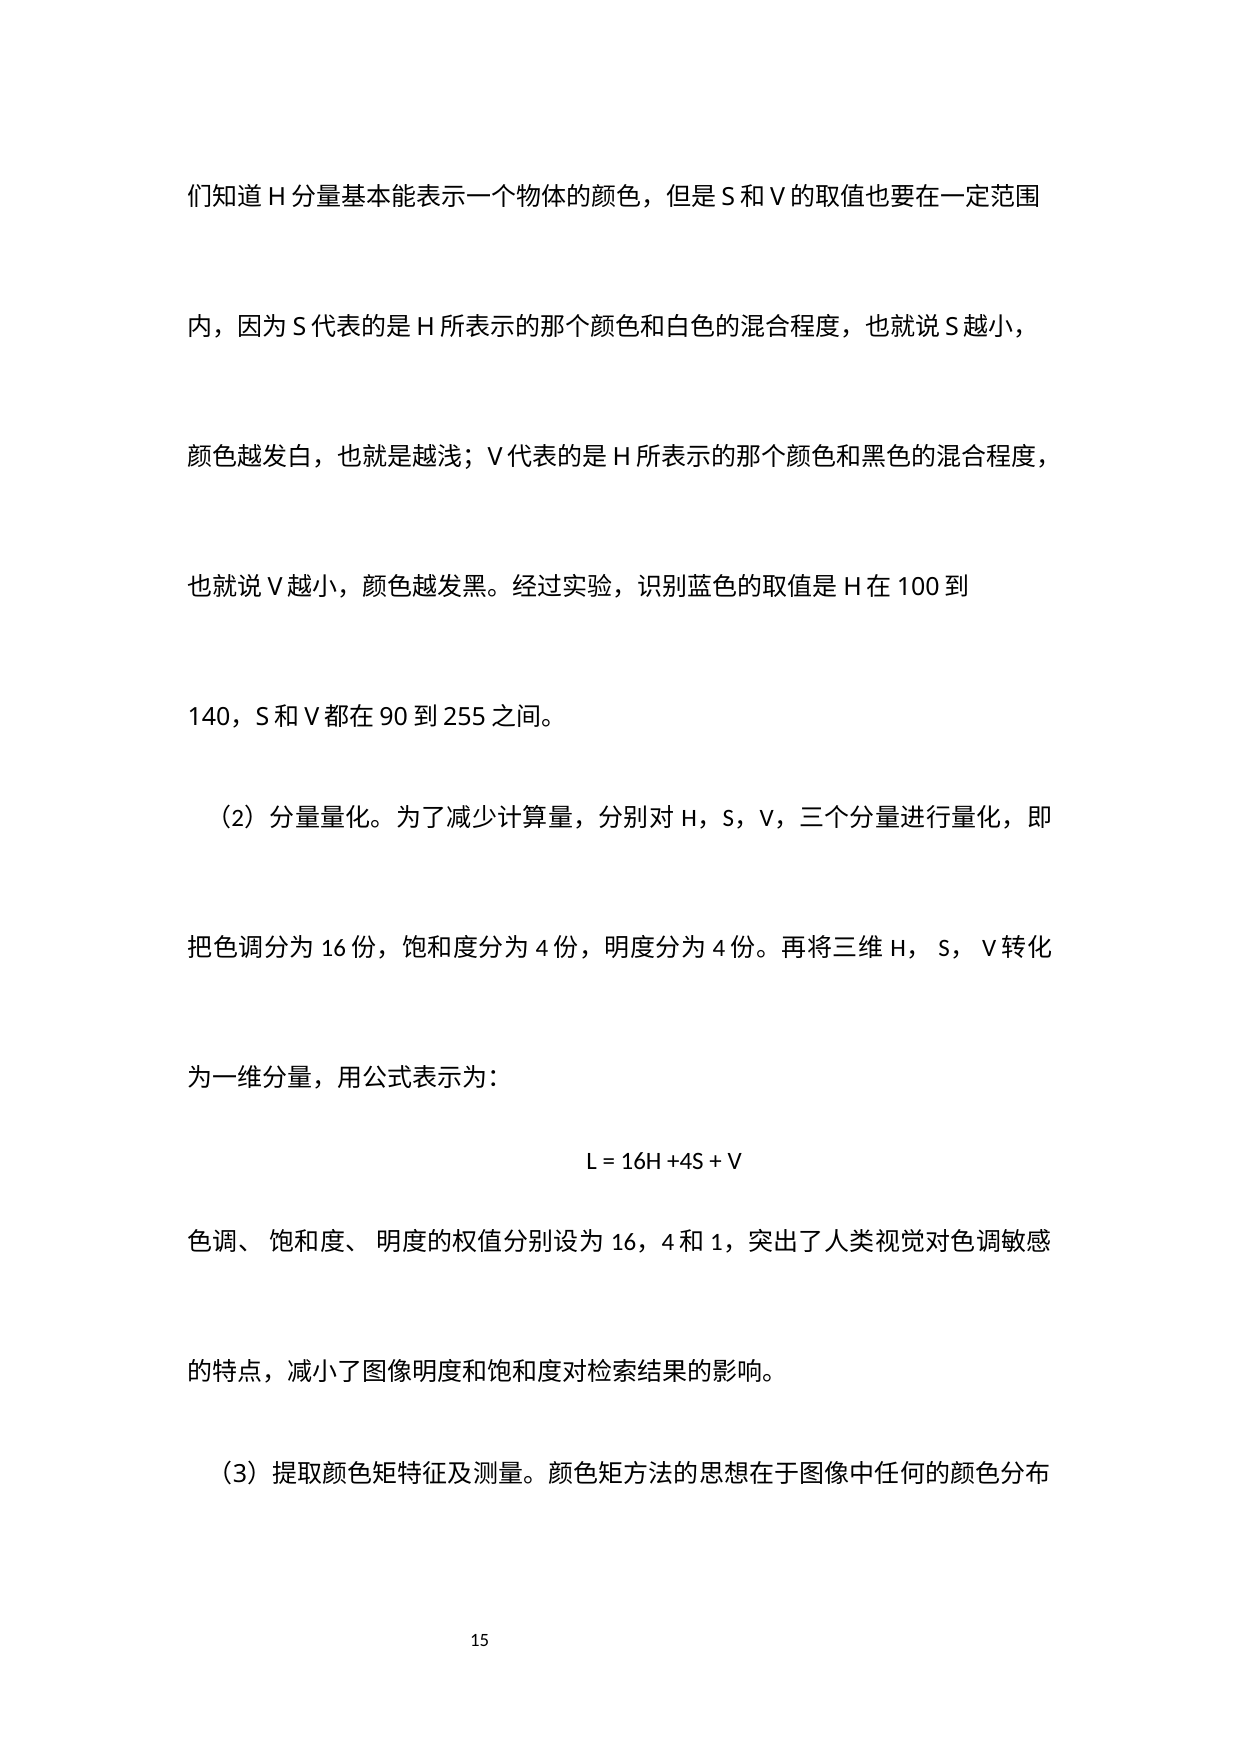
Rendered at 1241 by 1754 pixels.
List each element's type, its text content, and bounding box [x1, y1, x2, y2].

text L = 16H +4S + V [225, 1144, 1053, 1177]
text 色调、 饱和度、 明度的权值分别设为16，4和1，突出了人类视觉对色调敏感的特点，减小了图像明度和饱和度对检索结果的影响。 [187, 1207, 1053, 1402]
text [187, 1439, 1053, 1504]
text （2）分量量化。为了减少计算量，分别对 H，S，V，三个分量进行量化，即把色调分为16份，饱和度分为4份，明度分为4份。再将三维 H， S， V转化为一维分量，用公式表示为： [187, 783, 1053, 1108]
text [187, 162, 1053, 747]
